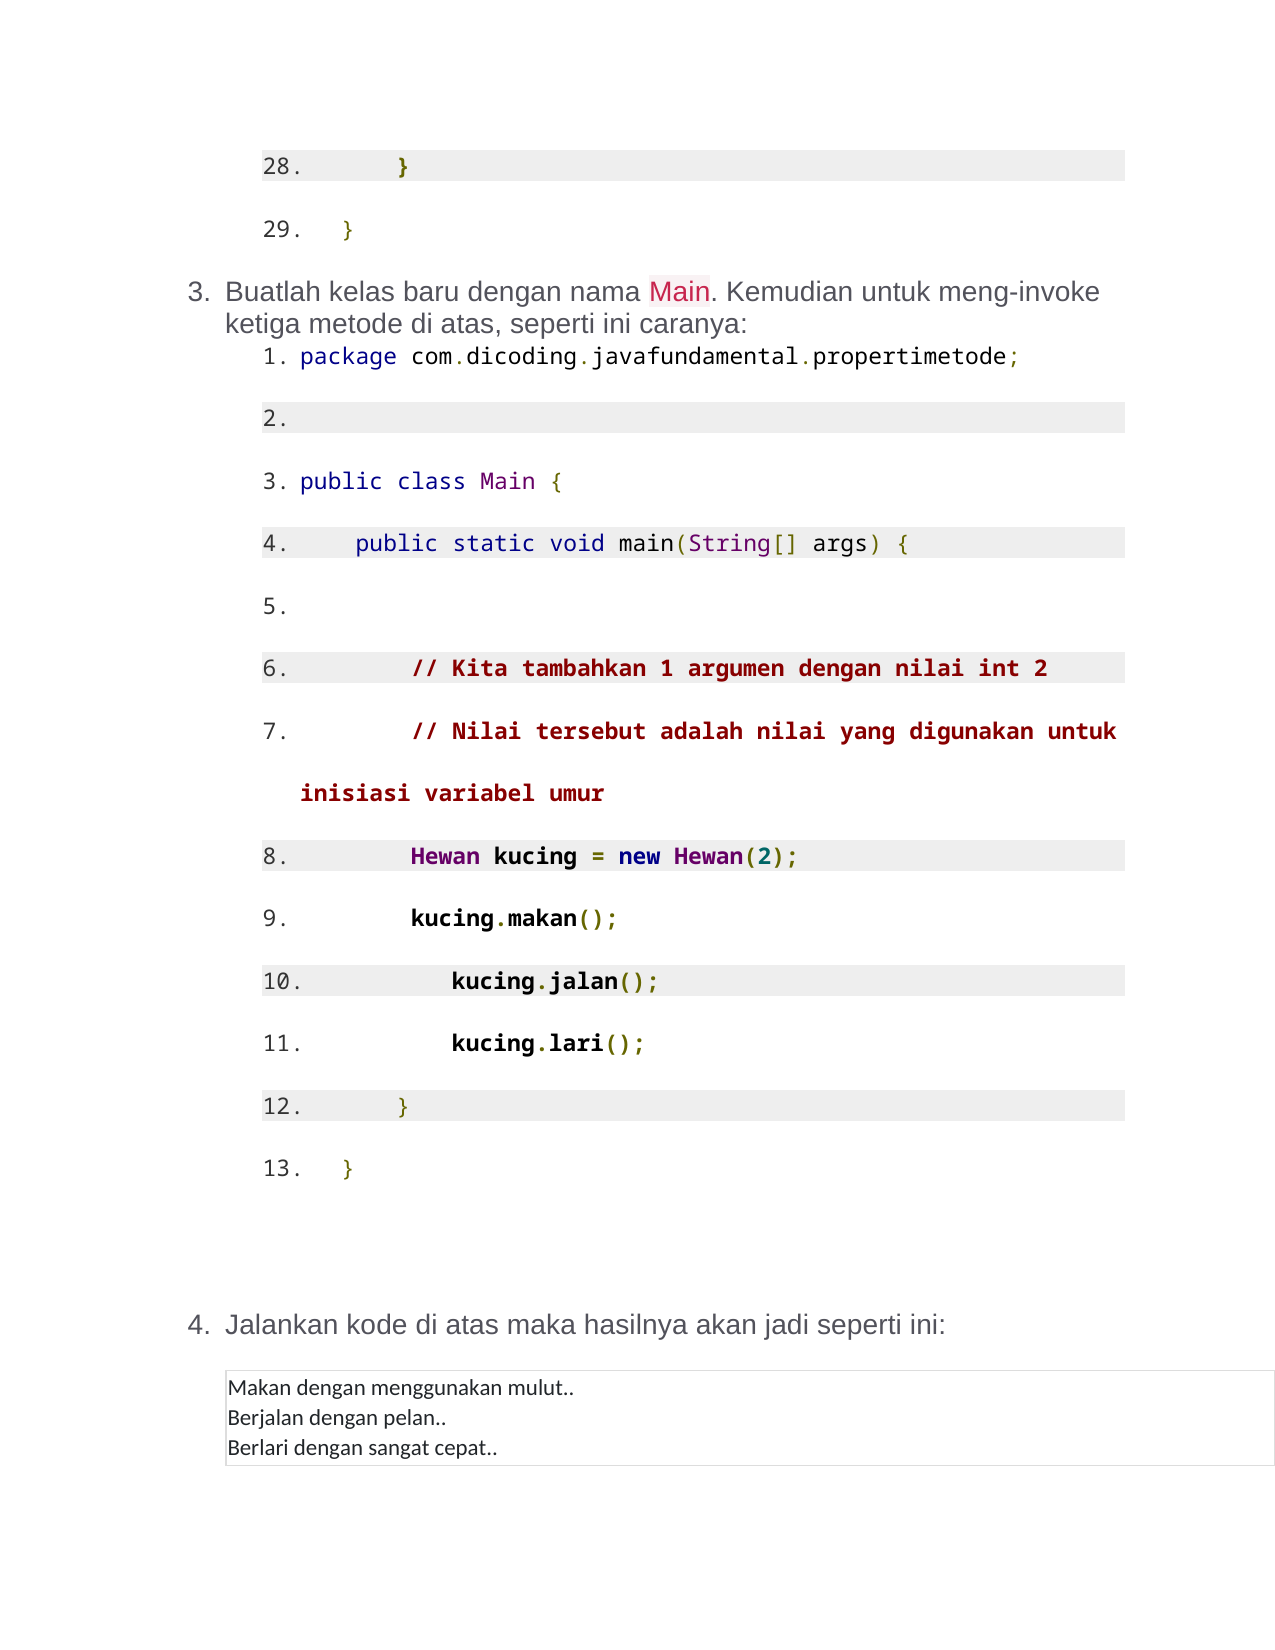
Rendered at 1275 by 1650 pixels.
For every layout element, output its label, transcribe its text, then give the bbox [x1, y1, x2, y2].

list package com.dicoding.javafundamental.propertimetode; [262, 340, 1125, 371]
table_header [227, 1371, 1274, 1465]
list public class Main { [262, 465, 1125, 496]
list // Kita tambahkan 1 argumen dengan nilai int 2 [262, 652, 1125, 683]
list } [262, 150, 1125, 181]
list // Nilai tersebut adalah nilai yang digunakan untuk inisiasi variabel umur [262, 715, 1125, 808]
list } [262, 1090, 1125, 1121]
list Jalankan kode di atas maka hasilnya akan jadi seperti ini: [187, 1308, 1125, 1340]
list kucing.makan(); [262, 902, 1125, 933]
list Hewan kucing = new Hewan(2); [262, 840, 1125, 871]
list } [262, 1152, 1125, 1183]
list } [262, 212, 1125, 244]
list Buatlah kelas baru dengan nama Main. Kemudian untuk meng-invoke ketiga metode di atas, seperti ini caranya: [187, 275, 1125, 340]
list public static void main(String[] args) { [262, 527, 1125, 558]
list kucing.jalan(); [262, 965, 1125, 996]
list kucing.lari(); [262, 1027, 1125, 1058]
